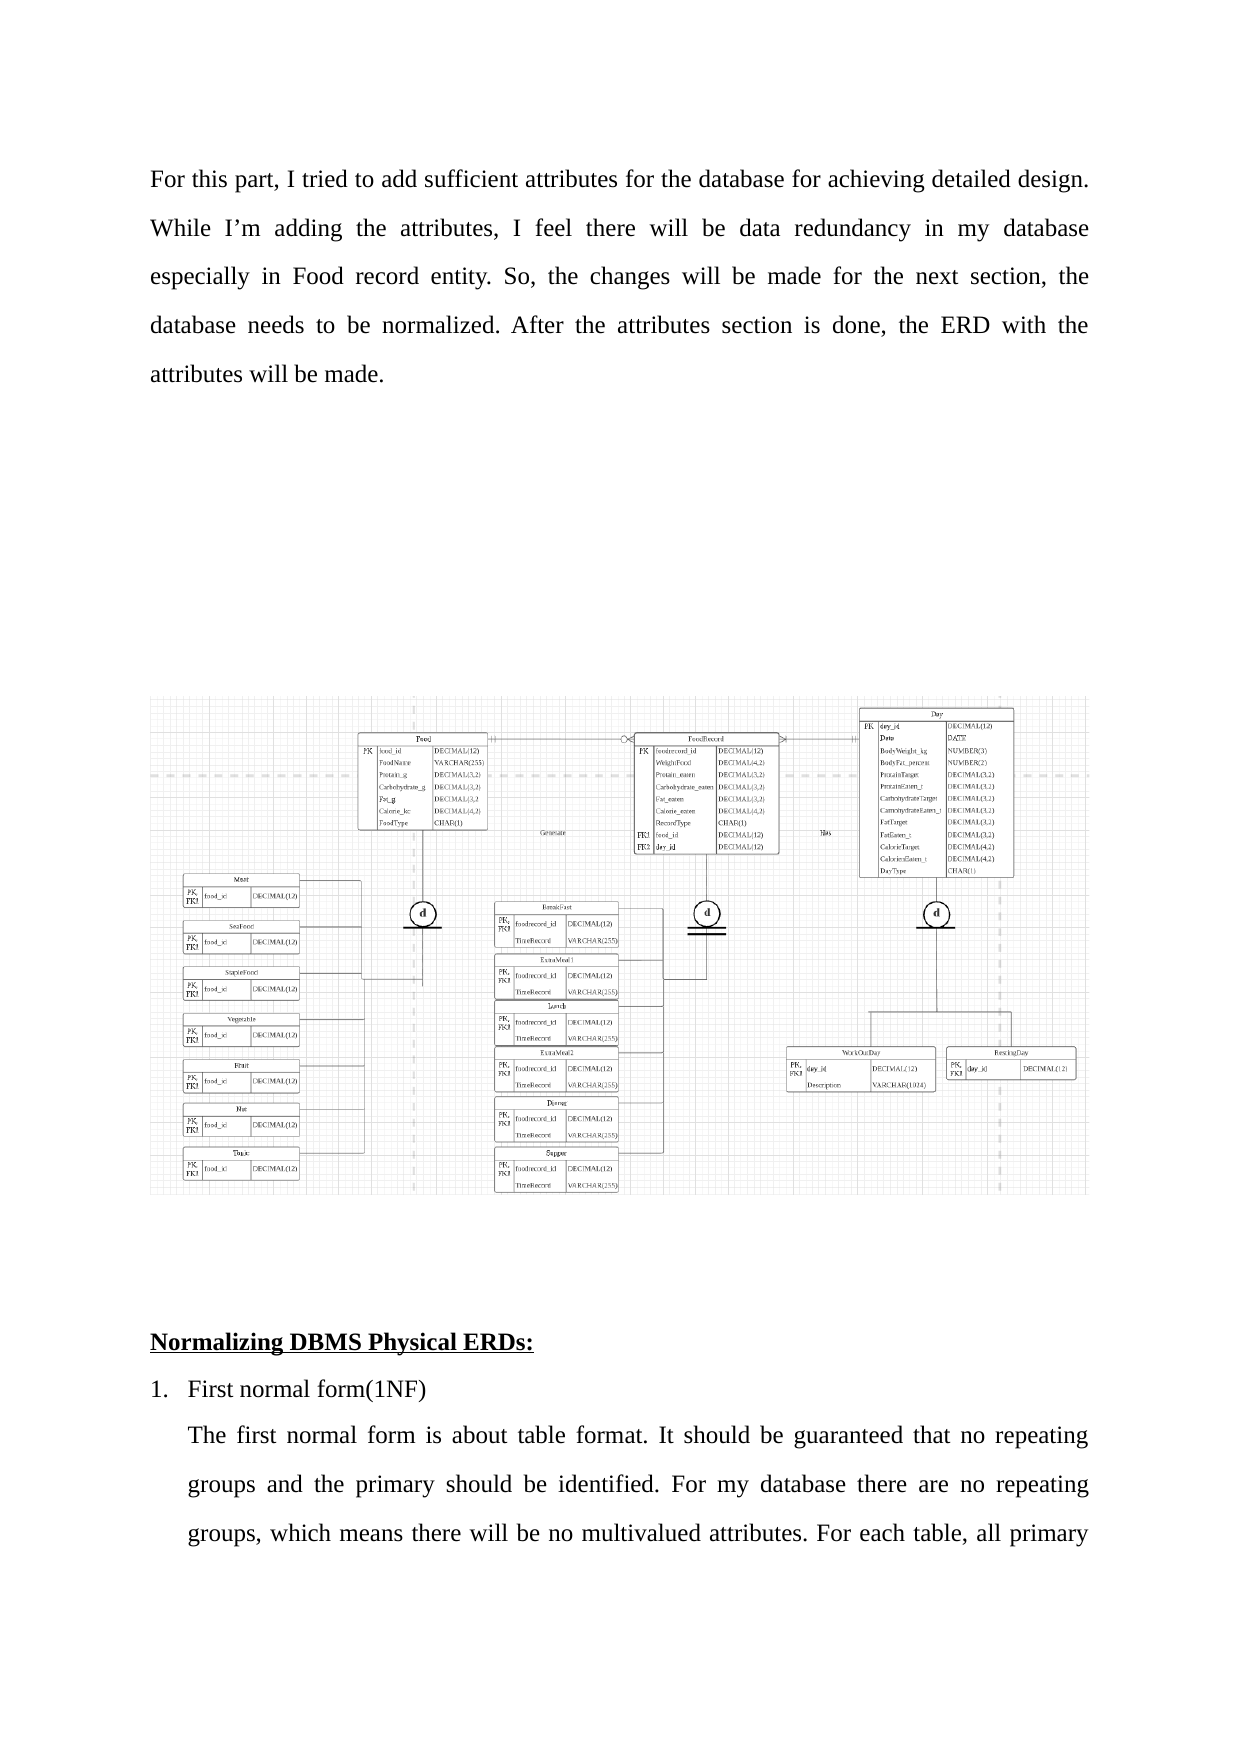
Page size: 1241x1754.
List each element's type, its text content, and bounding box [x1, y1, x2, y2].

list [187, 1419, 1090, 1549]
picture [150, 696, 1090, 1195]
text For this part, I tried to add sufficient attributes for the database for achieving detailed design. While I’m adding the attributes, I feel there will be data redundancy in my database especially in Food record entity. So, the changes will be made for the next section, the database needs to be normalized. After the attributes section is done, the ERD with the attributes will be made. [150, 162, 1090, 389]
text Normalizing DBMS Physical ERDs: [150, 1325, 1090, 1357]
list First normal form(1NF) [150, 1372, 1090, 1404]
